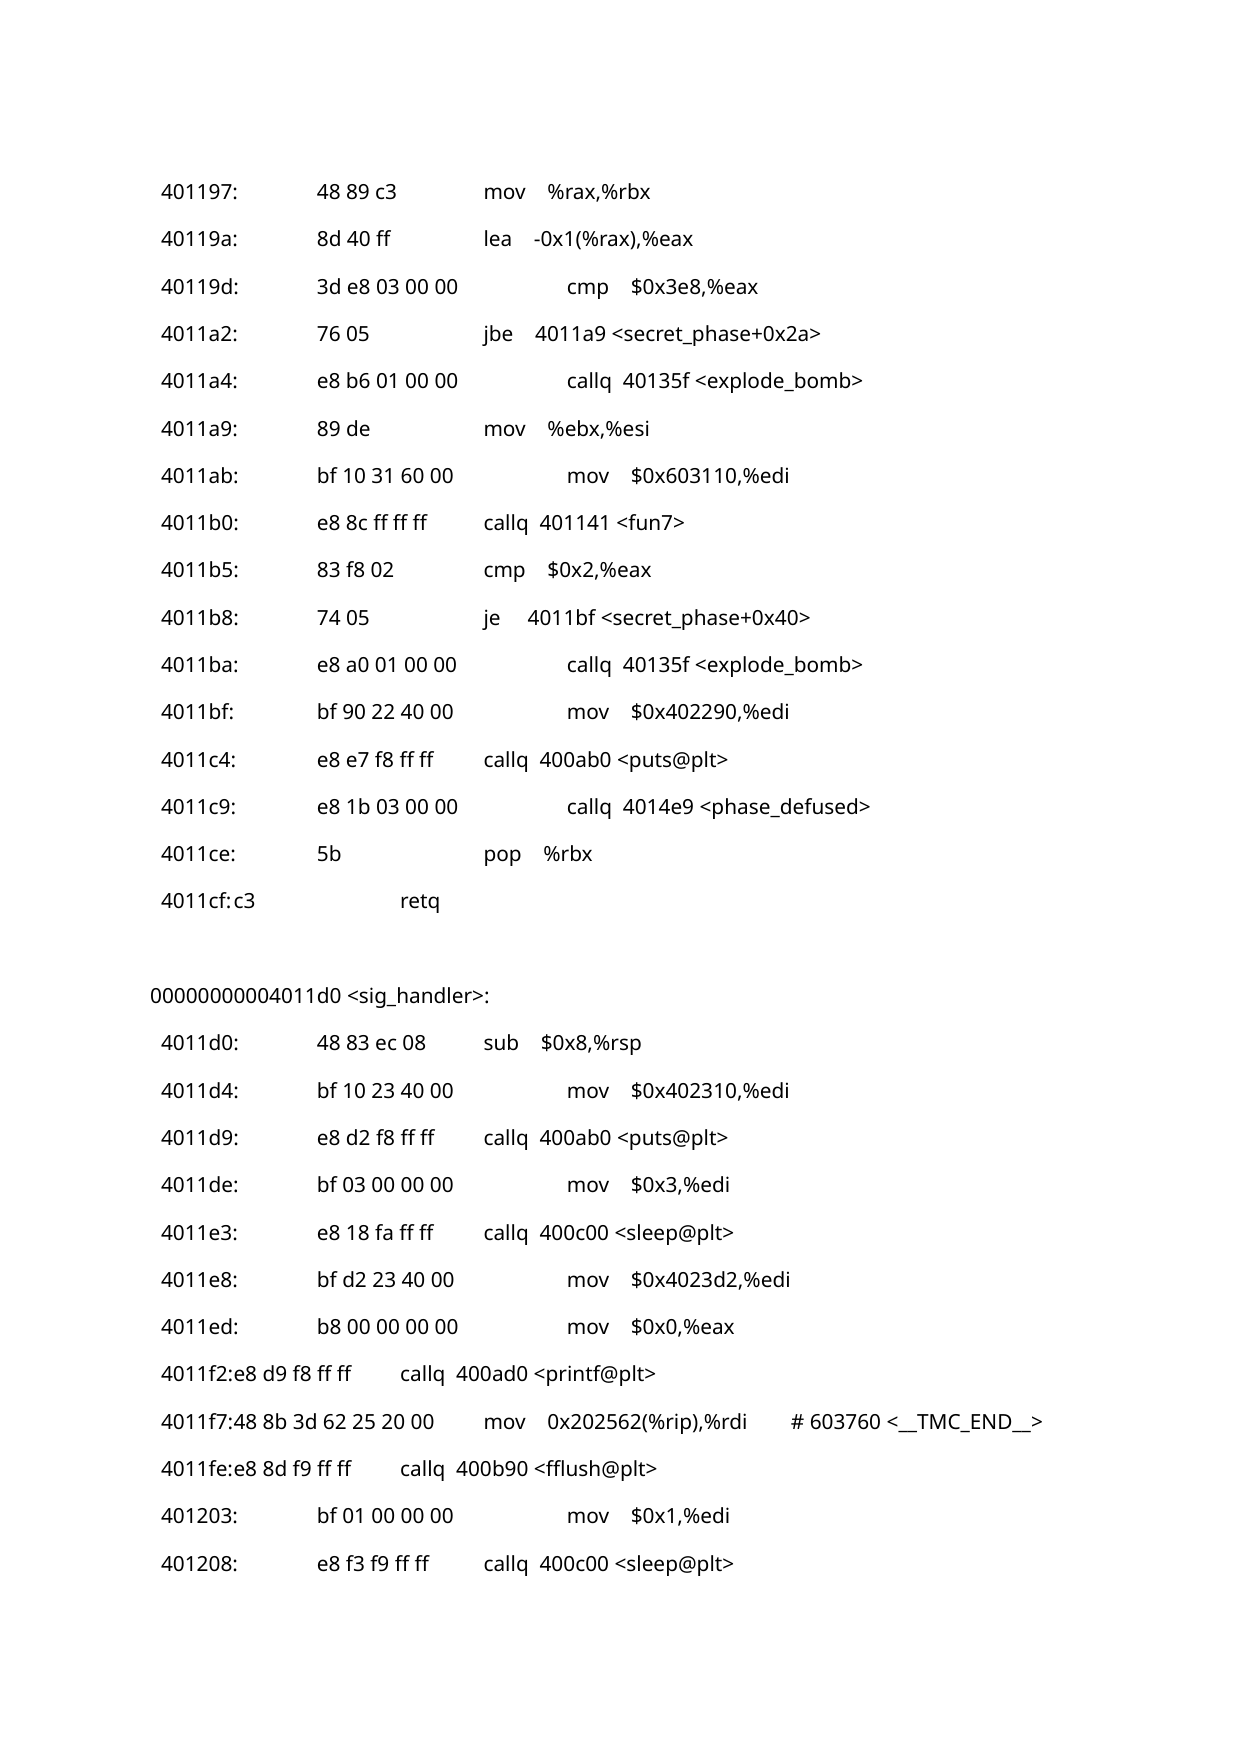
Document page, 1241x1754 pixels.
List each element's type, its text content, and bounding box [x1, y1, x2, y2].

text 4011ed: b8 00 00 00 00 mov $0x0,%eax [150, 1312, 1090, 1341]
text 40119a: 8d 40 ff lea -0x1(%rax),%eax [150, 224, 1090, 253]
text 4011c9: e8 1b 03 00 00 callq 4014e9 <phase_defused> [150, 792, 1090, 820]
text 4011b5: 83 f8 02 cmp $0x2,%eax [150, 556, 1090, 584]
text 4011ce: 5b pop %rbx [150, 839, 1090, 868]
text 4011b8: 74 05 je 4011bf <secret_phase+0x40> [150, 603, 1090, 631]
text 4011d4: bf 10 23 40 00 mov $0x402310,%edi [150, 1076, 1090, 1104]
text 4011d9: e8 d2 f8 ff ff callq 400ab0 <puts@plt> [150, 1123, 1090, 1151]
text 4011e8: bf d2 23 40 00 mov $0x4023d2,%edi [150, 1265, 1090, 1293]
text 4011b0: e8 8c ff ff ff callq 401141 <fun7> [150, 508, 1090, 537]
text 4011e3: e8 18 fa ff ff callq 400c00 <sleep@plt> [150, 1218, 1090, 1246]
text 4011ba: e8 a0 01 00 00 callq 40135f <explode_bomb> [150, 650, 1090, 678]
text 00000000004011d0 <sig_handler>: [150, 981, 1090, 1009]
text 401208: e8 f3 f9 ff ff callq 400c00 <sleep@plt> [150, 1549, 1090, 1577]
text 401197: 48 89 c3 mov %rax,%rbx [150, 177, 1090, 206]
text 4011c4: e8 e7 f8 ff ff callq 400ab0 <puts@plt> [150, 745, 1090, 773]
text 4011cf: c3 retq [150, 887, 1090, 915]
text 4011d0: 48 83 ec 08 sub $0x8,%rsp [150, 1028, 1090, 1057]
text 4011f2: e8 d9 f8 ff ff callq 400ad0 <printf@plt> [150, 1359, 1090, 1388]
text 4011bf: bf 90 22 40 00 mov $0x402290,%edi [150, 697, 1090, 726]
text 4011a4: e8 b6 01 00 00 callq 40135f <explode_bomb> [150, 366, 1090, 395]
text 4011ab: bf 10 31 60 00 mov $0x603110,%edi [150, 461, 1090, 489]
text 4011f7: 48 8b 3d 62 25 20 00 mov 0x202562(%rip),%rdi # 603760 <__TMC_END__> [150, 1407, 1090, 1435]
text 401203: bf 01 00 00 00 mov $0x1,%edi [150, 1501, 1090, 1530]
text 4011a2: 76 05 jbe 4011a9 <secret_phase+0x2a> [150, 319, 1090, 347]
text 40119d: 3d e8 03 00 00 cmp $0x3e8,%eax [150, 272, 1090, 300]
text 4011de: bf 03 00 00 00 mov $0x3,%edi [150, 1170, 1090, 1199]
text 4011fe: e8 8d f9 ff ff callq 400b90 <fflush@plt> [150, 1454, 1090, 1482]
text 4011a9: 89 de mov %ebx,%esi [150, 414, 1090, 442]
